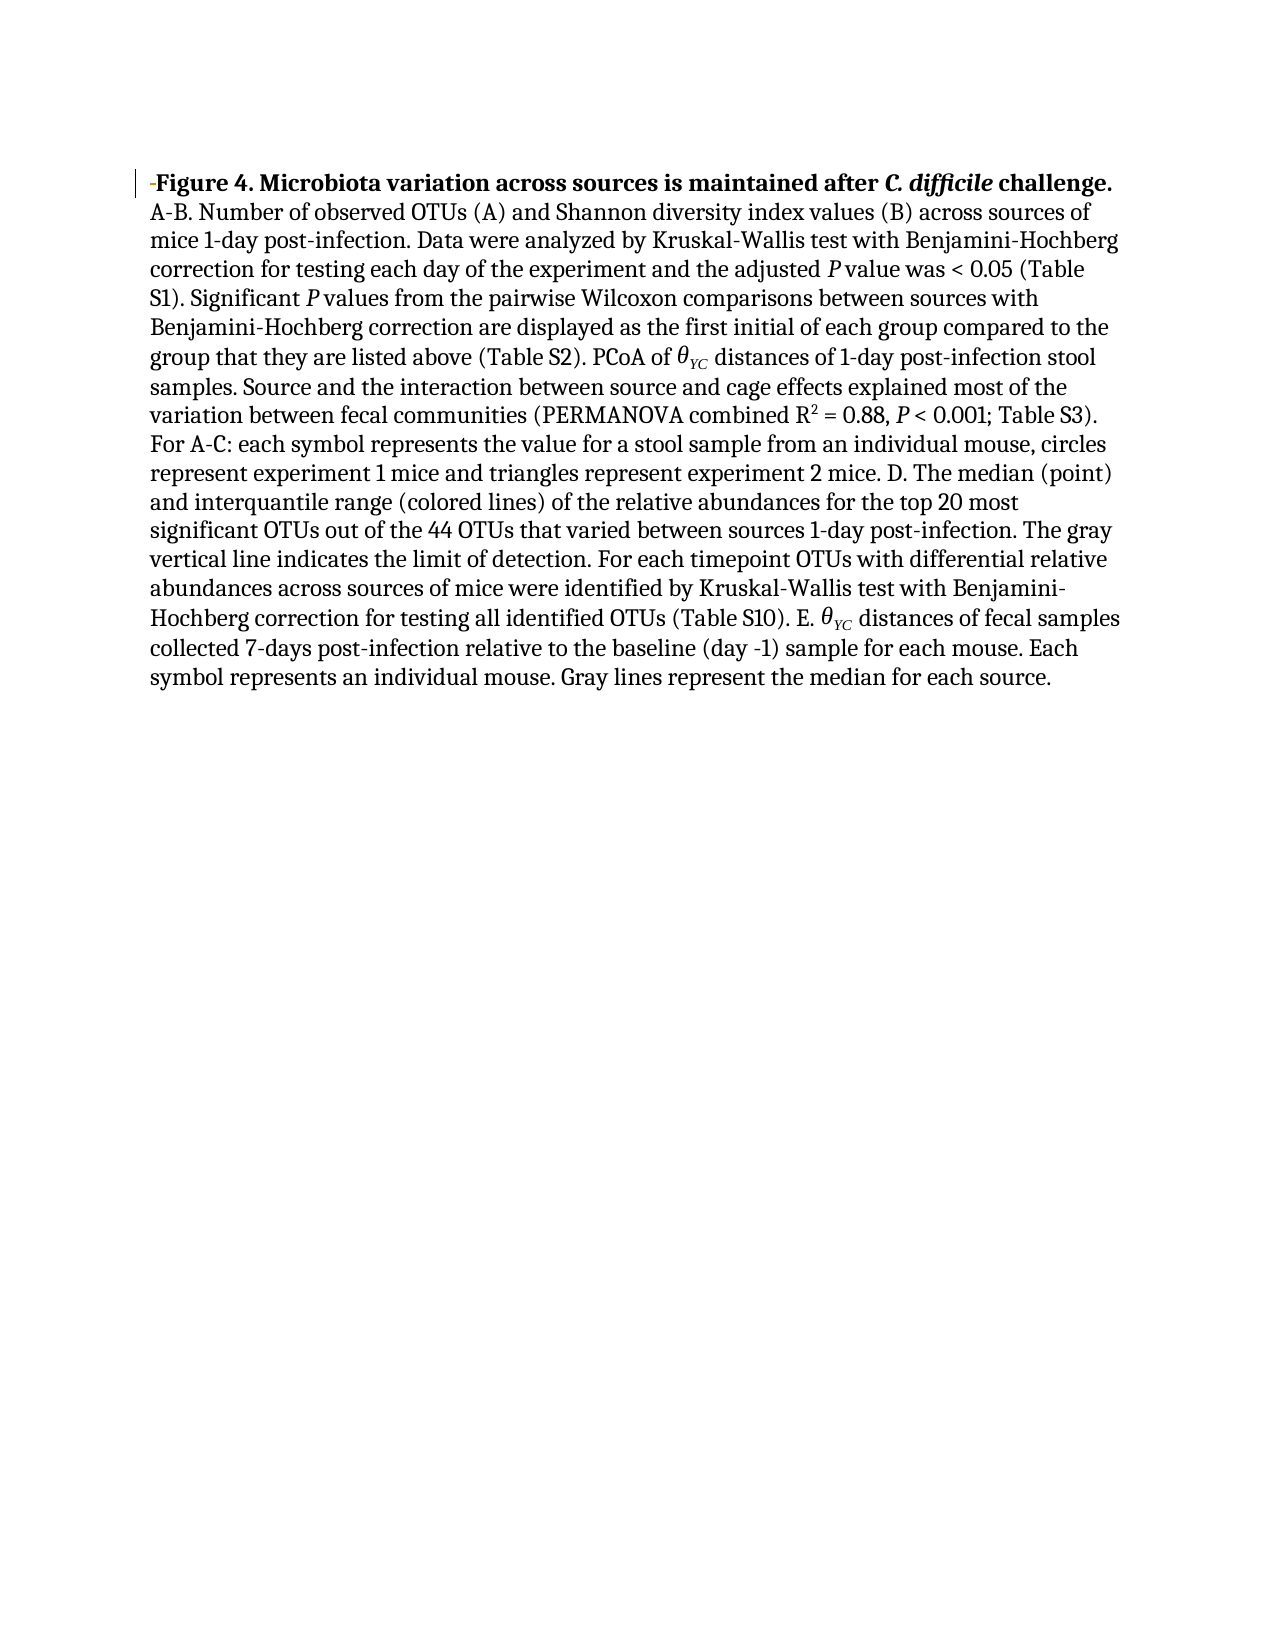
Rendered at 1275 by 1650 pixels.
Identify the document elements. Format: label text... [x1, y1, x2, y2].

text Figure 4. Microbiota variation across sources is maintained after C. difficile challenge. A-B. Number of observed OTUs (A) and Shannon diversity index values (B) across sources of mice 1-day post-infection. Data were analyzed by Kruskal-Wallis test with Benjamini-Hochberg correction for testing each day of the experiment and the adjusted P value was < 0.05 (Table S1). Significant P values from the pairwise Wilcoxon comparisons between sources with Benjamini-Hochberg correction are displayed as the first initial of each group compared to the group that they are listed above (Table S2). PCoA of distances of 1-day post-infection stool samples. Source and the interaction between source and cage effects explained most of the variation between fecal communities (PERMANOVA combined R2 = 0.88, P < 0.001; Table S3). For A-C: each symbol represents the value for a stool sample from an individual mouse, circles represent experiment 1 mice and triangles represent experiment 2 mice. D. The median (point) and interquantile range (colored lines) of the relative abundances for the top 20 most significant OTUs out of the 44 OTUs that varied between sources 1-day post-infection. The gray vertical line indicates the limit of detection. For each timepoint OTUs with differential relative abundances across sources of mice were identified by Kruskal-Wallis test with Benjamini-Hochberg correction for testing all identified OTUs (Table S10). E. distances of fecal samples collected 7-days post-infection relative to the baseline (day -1) sample for each mouse. Each symbol represents an individual mouse. Gray lines represent the median for each source. [150, 169, 1125, 691]
